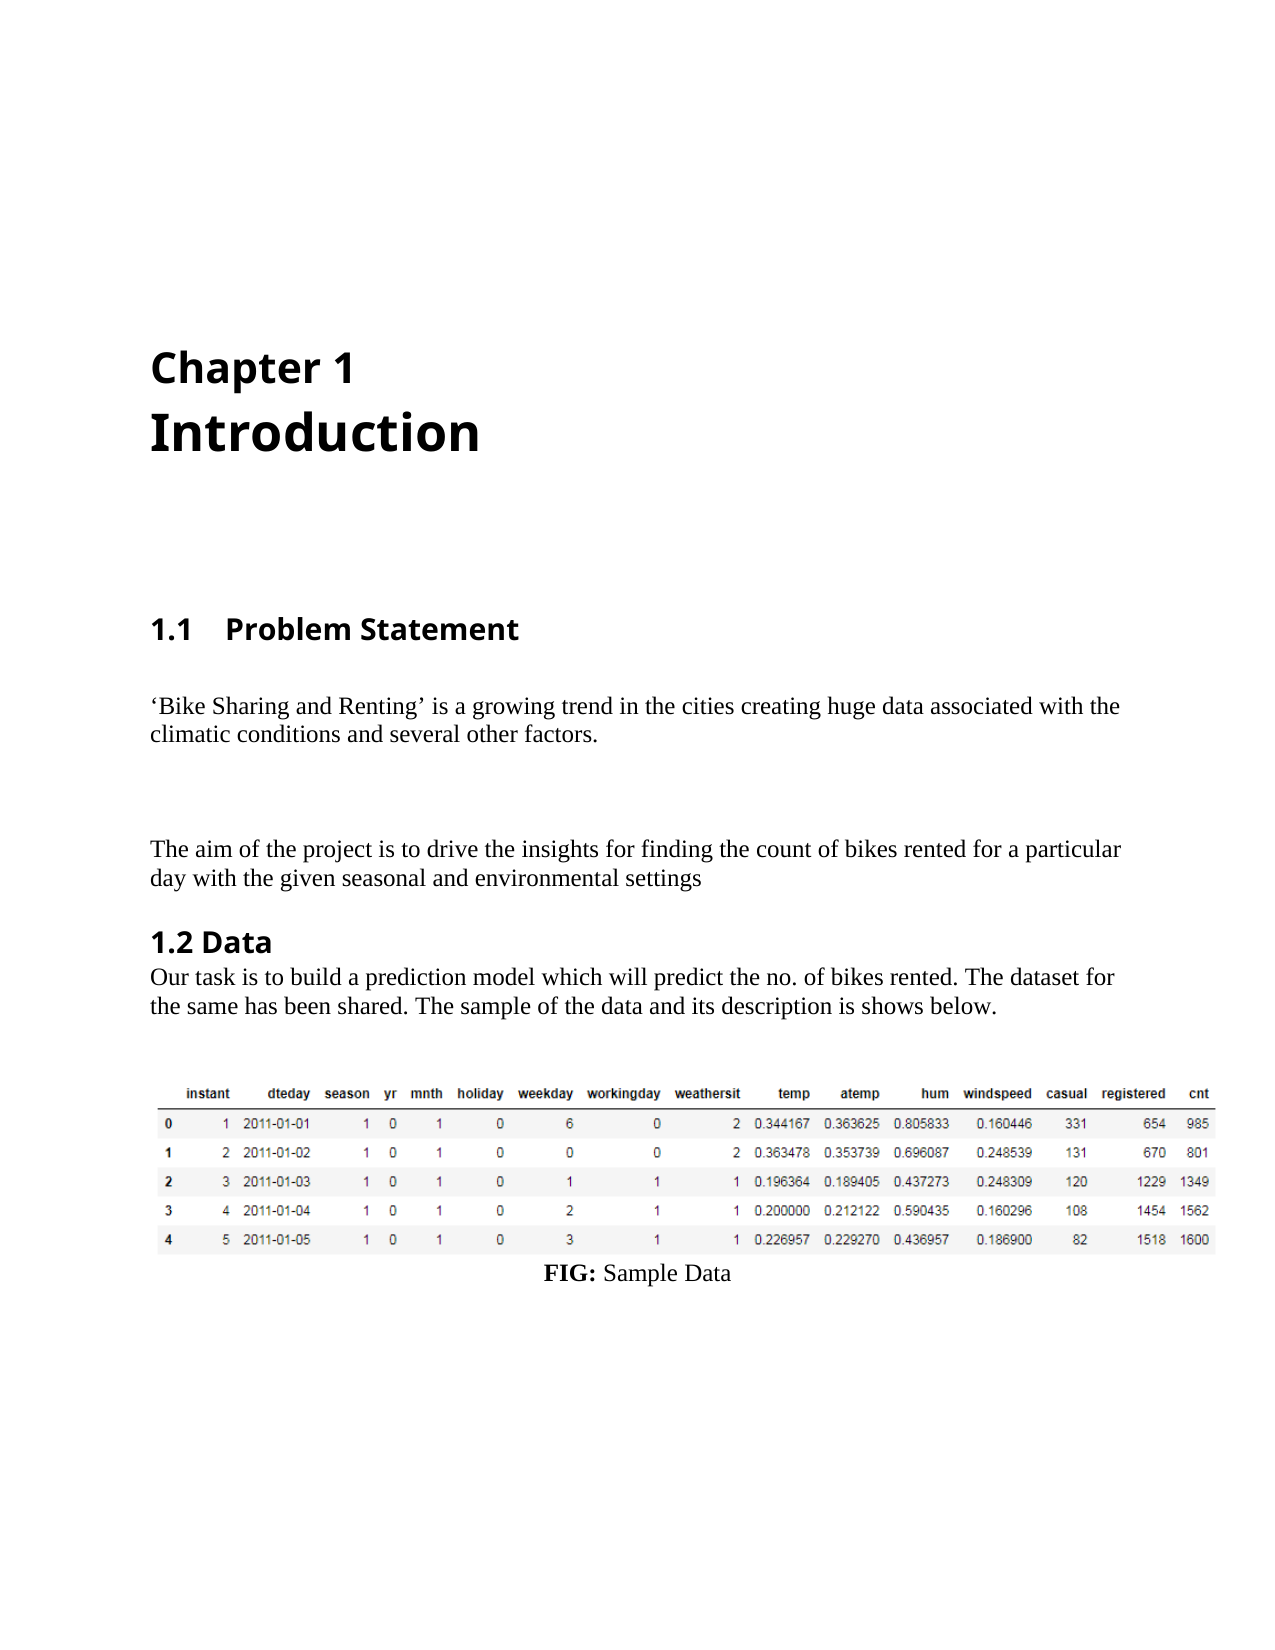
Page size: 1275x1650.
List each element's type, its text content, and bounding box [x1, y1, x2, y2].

list Problem Statement [150, 608, 1125, 650]
text ‘Bike Sharing and Renting’ is a growing trend in the cities creating huge data associated with the climatic conditions and several other factors. [150, 691, 1125, 748]
text Chapter 1 [150, 337, 1125, 396]
text The aim of the project is to drive the insights for finding the count of bikes rented for a particular day with the given seasonal and environmental settings [150, 834, 1125, 892]
text 1.2 Data [150, 921, 1125, 962]
text FIG: Sample Data [150, 1259, 1125, 1287]
text Introduction [150, 396, 1125, 467]
picture [150, 1077, 1221, 1259]
text Our task is to build a prediction model which will predict the no. of bikes rented. The dataset for the same has been shared. The sample of the data and its description is shows below. [150, 962, 1125, 1019]
